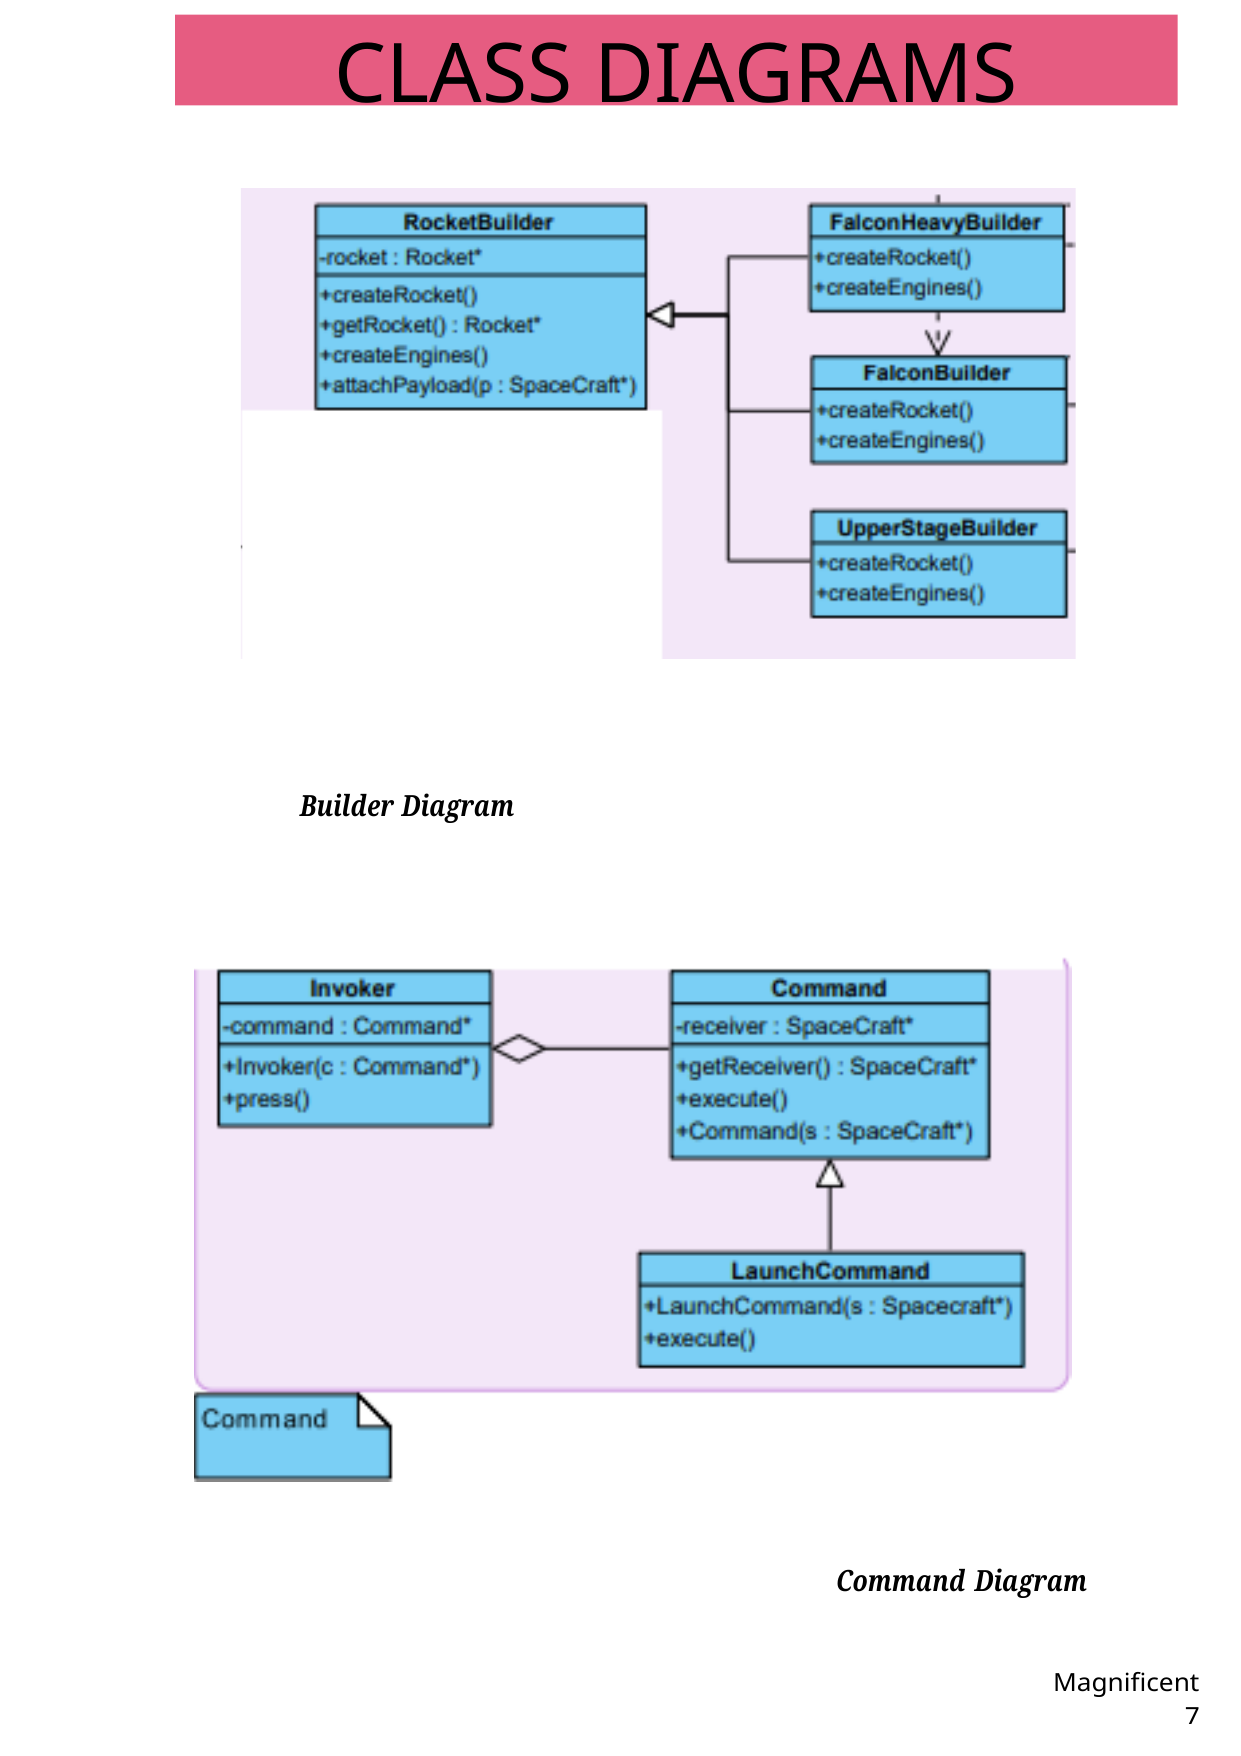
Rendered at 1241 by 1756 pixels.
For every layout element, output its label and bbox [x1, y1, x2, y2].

picture [194, 957, 1072, 1482]
picture [240, 188, 1076, 659]
